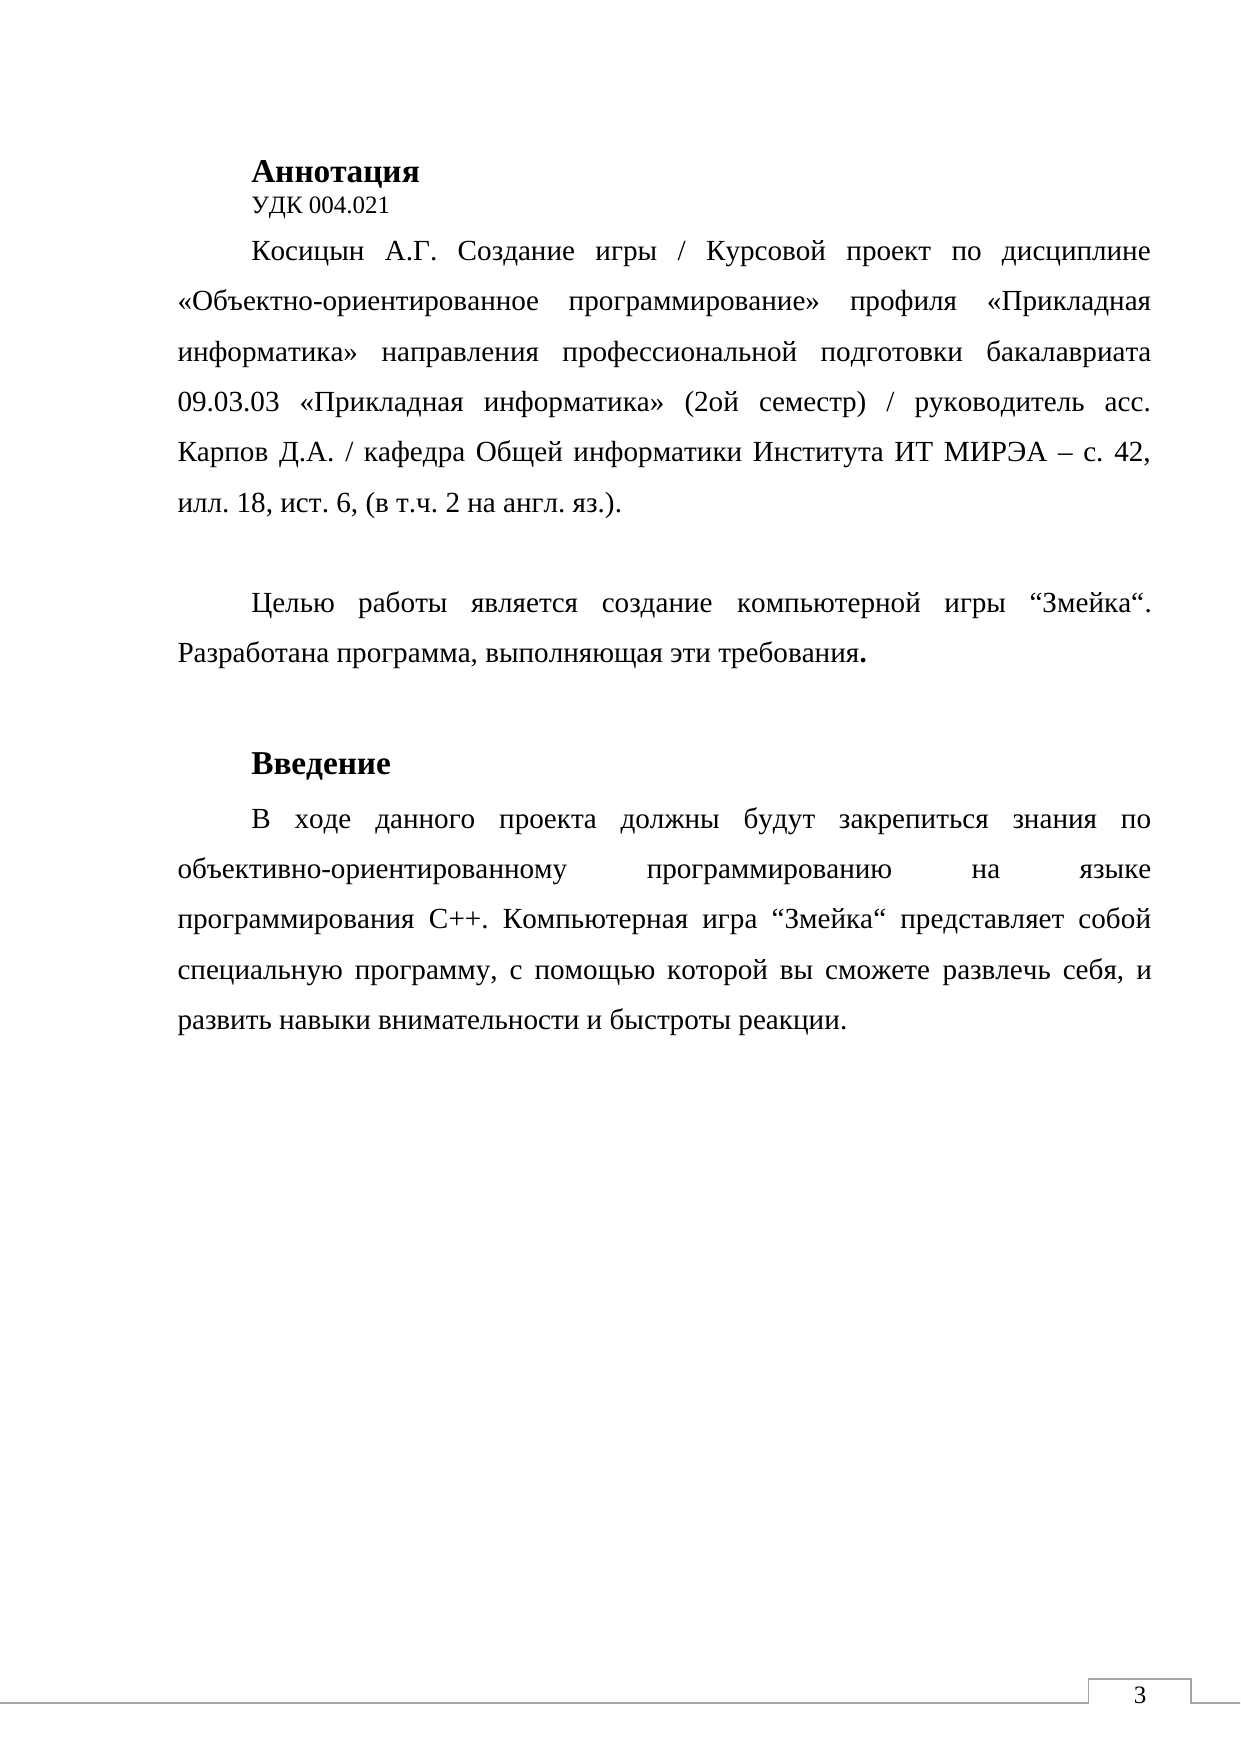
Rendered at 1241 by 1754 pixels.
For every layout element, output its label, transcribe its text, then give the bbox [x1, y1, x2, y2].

text В ходе данного проекта должны будут закрепиться знания по объективно-ориентированному программированию на языке программирования C++. Компьютерная игра “Змейка“ представляет собой специальную программу, с помощью которой вы сможете развлечь себя, и развить навыки внимательности и быстроты реакции. [177, 801, 1152, 1036]
text Косицын А.Г. Создание игры / Курсовой проект по дисциплине «Объектно-ориентированное программирование» профиля «Прикладная информатика» направления профессиональной подготовки бакалавриата 09.03.03 «Прикладная информатика» (2ой семестр) / руководитель асс. Карпов Д.А. / кафедра Общей информатики Института ИТ МИРЭА – с. 42, илл. 18, ист. 6, (в т.ч. 2 на англ. яз.). [177, 233, 1152, 518]
text Целью работы является создание компьютерной игры “Змейка“. Разработана программа, выполняющая эти требования. [177, 585, 1152, 669]
text Введение [177, 743, 1152, 782]
text Аннотация [177, 152, 1152, 190]
text УДК 004.021 [177, 190, 1152, 219]
